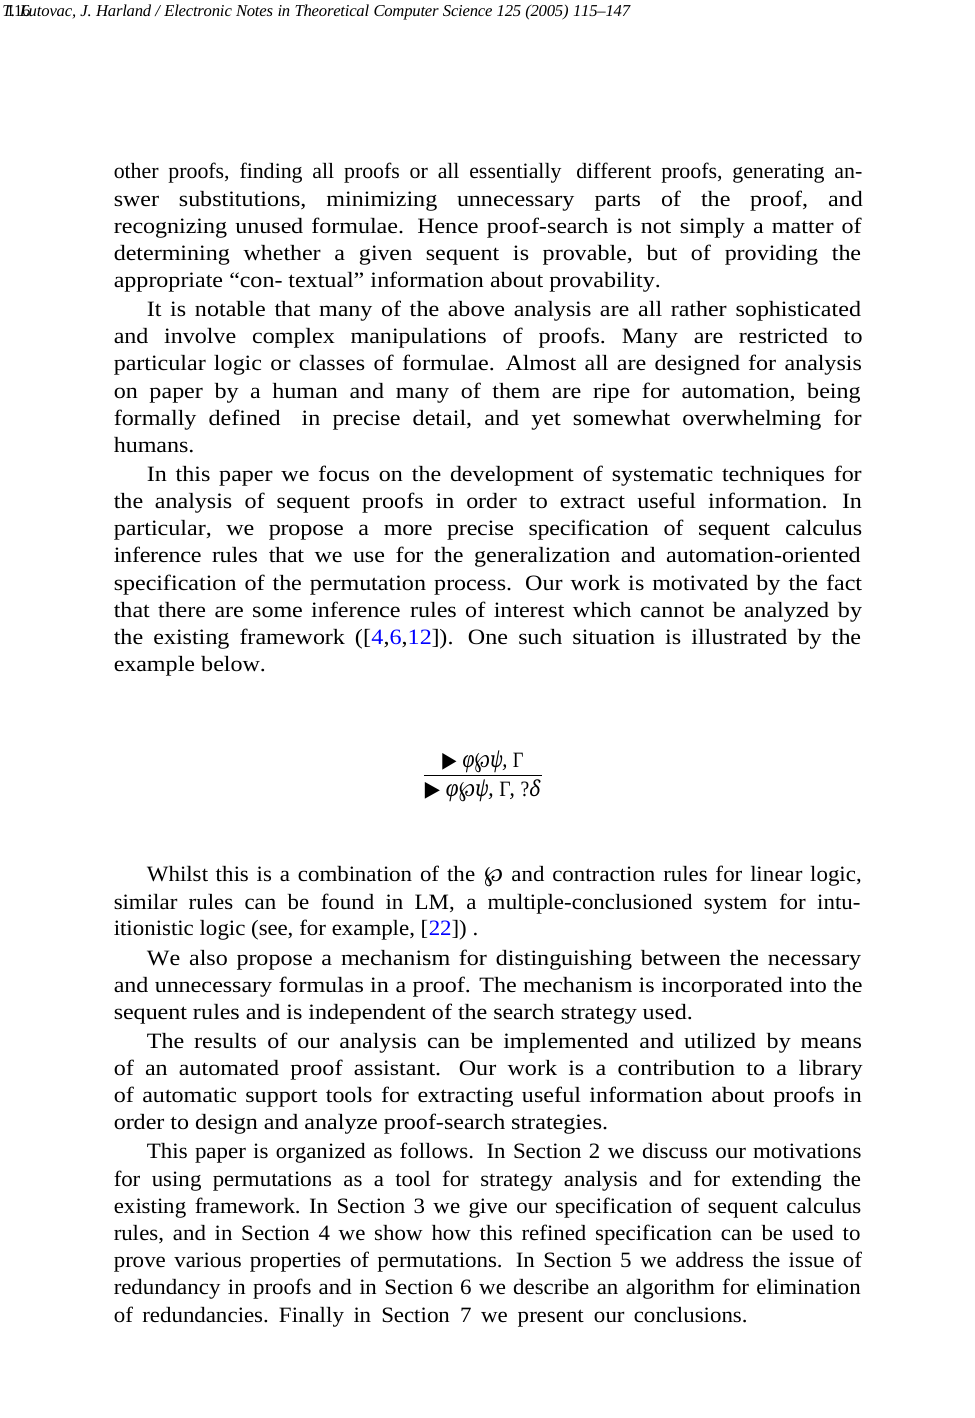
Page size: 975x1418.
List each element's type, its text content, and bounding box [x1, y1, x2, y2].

text ▶ φ℘ψ, Γ, ?δ [100, 773, 866, 802]
text It is notable that many of the above analysis are all rather sophisticated and involve complex manipulations of proofs. Many are restricted to particular logic or classes of formulae. Almost all are designed for analysis on paper by a human and many of them are ripe for automation, being formally defined in precise detail, and yet somewhat overwhelming for humans. [113, 296, 862, 457]
text other proofs, finding all proofs or all essentially different proofs, generating an- swer substitutions, minimizing unnecessary parts of the proof, and recognizing unused formulae. Hence proof-search is not simply a matter of determining whether a given sequent is provable, but of providing the appropriate “con- textual” information about provability. [113, 158, 862, 292]
text The results of our analysis can be implemented and utilized by means of an automated proof assistant. Our work is a contribution to a library of automatic support tools for extracting useful information about proofs in order to design and analyze proof-search strategies. [113, 1028, 863, 1134]
text ▶ φ℘ψ, Γ [100, 744, 866, 773]
text We also propose a mechanism for distinguishing between the necessary and unnecessary formulas in a proof. The mechanism is incorporated into the sequent rules and is independent of the search strategy used. [113, 944, 862, 1024]
text Whilst this is a combination of the ℘ and contraction rules for linear logic, similar rules can be found in LM, a multiple-conclusioned system for intu- itionistic logic (see, for example, [22]) . [113, 858, 862, 940]
text This paper is organized as follows. In Section 2 we discuss our motivations for using permutations as a tool for strategy analysis and for extending the existing framework. In Section 3 we give our specification of sequent calculus rules, and in Section 4 we show how this refined specification can be used to prove various properties of permutations. In Section 5 we address the issue of redundancy in proofs and in Section 6 we describe an algorithm for elimination of redundancies. Finally in Section 7 we present our conclusions. [113, 1138, 862, 1327]
text In this paper we focus on the development of systematic techniques for the analysis of sequent proofs in order to extract useful information. In particular, we propose a more precise specification of sequent calculus inference rules that we use for the generalization and automation-oriented specification of the permutation process. Our work is motivated by the fact that there are some inference rules of interest which cannot be analyzed by the existing framework ([4,6,12]). One such situation is illustrated by the example below. [113, 461, 862, 676]
